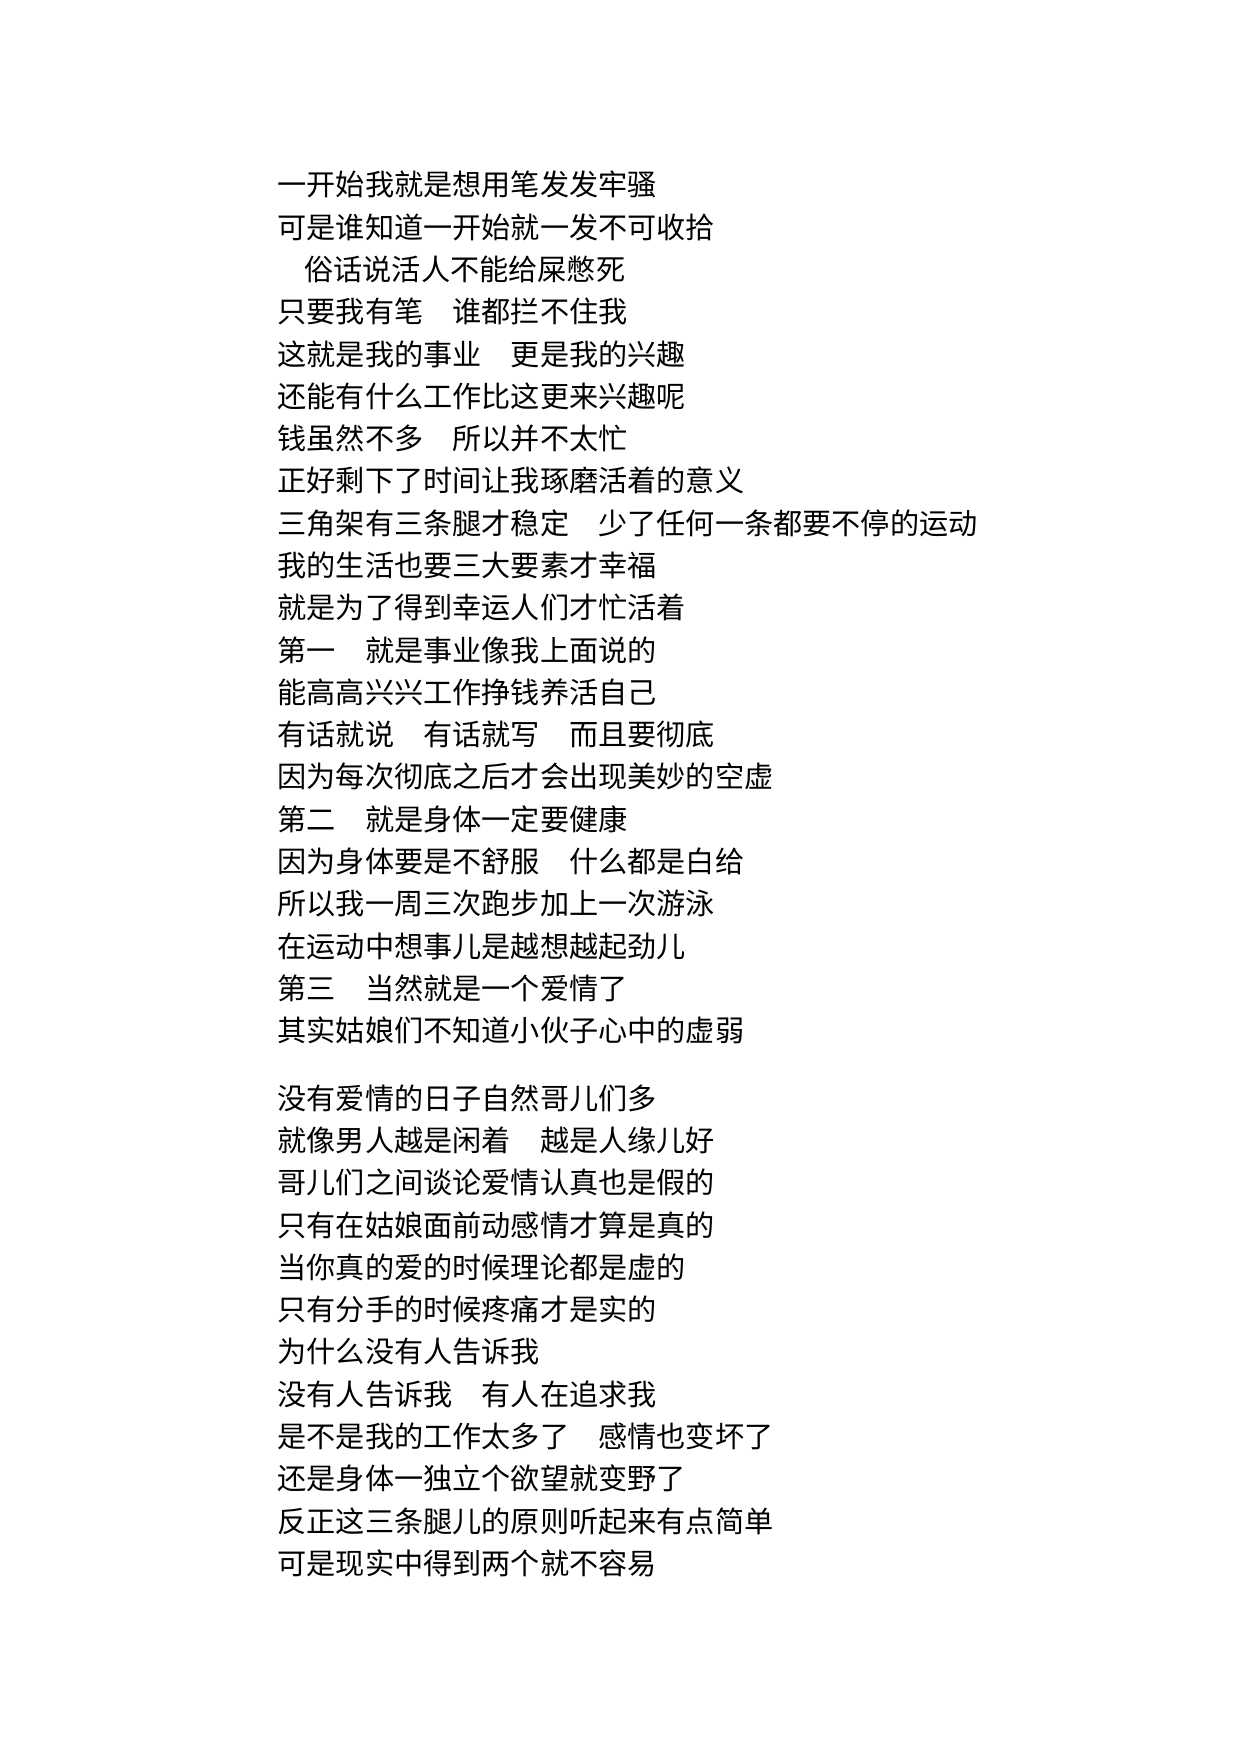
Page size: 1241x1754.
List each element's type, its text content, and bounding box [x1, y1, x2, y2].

text 只有在姑娘面前动感情才算是真的 [187, 1202, 1053, 1244]
text 为什么没有人告诉我 [187, 1329, 1053, 1371]
text 第一 就是事业像我上面说的 [187, 627, 1053, 669]
text 是不是我的工作太多了 感情也变坏了 [187, 1414, 1053, 1456]
text 还是身体一独立个欲望就变野了 [187, 1456, 1053, 1498]
text 只要我有笔 谁都拦不住我 [187, 289, 1053, 331]
text 其实姑娘们不知道小伙子心中的虚弱 [187, 1008, 1053, 1050]
text 三角架有三条腿才稳定 少了任何一条都要不停的运动 [187, 500, 1053, 543]
text 有话就说 有话就写 而且要彻底 [187, 712, 1053, 754]
text 一开始我就是想用笔发发牢骚 [187, 162, 1053, 204]
text 反正这三条腿儿的原则听起来有点简单 [187, 1498, 1053, 1541]
text 在运动中想事儿是越想越起劲儿 [187, 923, 1053, 966]
text 正好剩下了时间让我琢磨活着的意义 [187, 458, 1053, 500]
text 没有爱情的日子自然哥儿们多 [187, 1075, 1053, 1118]
text 就像男人越是闲着 越是人缘儿好 [187, 1118, 1053, 1160]
text 可是现实中得到两个就不容易 [187, 1541, 1053, 1583]
text 俗话说活人不能给屎憋死 [259, 247, 1053, 289]
text 哥儿们之间谈论爱情认真也是假的 [187, 1160, 1053, 1202]
text 还能有什么工作比这更来兴趣呢 [187, 373, 1053, 416]
text 没有人告诉我 有人在追求我 [187, 1371, 1053, 1414]
text 可是谁知道一开始就一发不可收拾 [187, 204, 1053, 247]
text 就是为了得到幸运人们才忙活着 [187, 585, 1053, 627]
text 只有分手的时候疼痛才是实的 [187, 1287, 1053, 1329]
text 我的生活也要三大要素才幸福 [187, 543, 1053, 585]
text 所以我一周三次跑步加上一次游泳 [187, 881, 1053, 923]
text 钱虽然不多 所以并不太忙 [187, 416, 1053, 458]
text 因为每次彻底之后才会出现美妙的空虚 [187, 754, 1053, 796]
text 第三 当然就是一个爱情了 [187, 966, 1053, 1008]
text 第二 就是身体一定要健康 [187, 796, 1053, 839]
text 因为身体要是不舒服 什么都是白给 [187, 839, 1053, 881]
text 这就是我的事业 更是我的兴趣 [187, 331, 1053, 373]
text 当你真的爱的时候理论都是虚的 [187, 1244, 1053, 1287]
text 能高高兴兴工作挣钱养活自己 [187, 669, 1053, 712]
